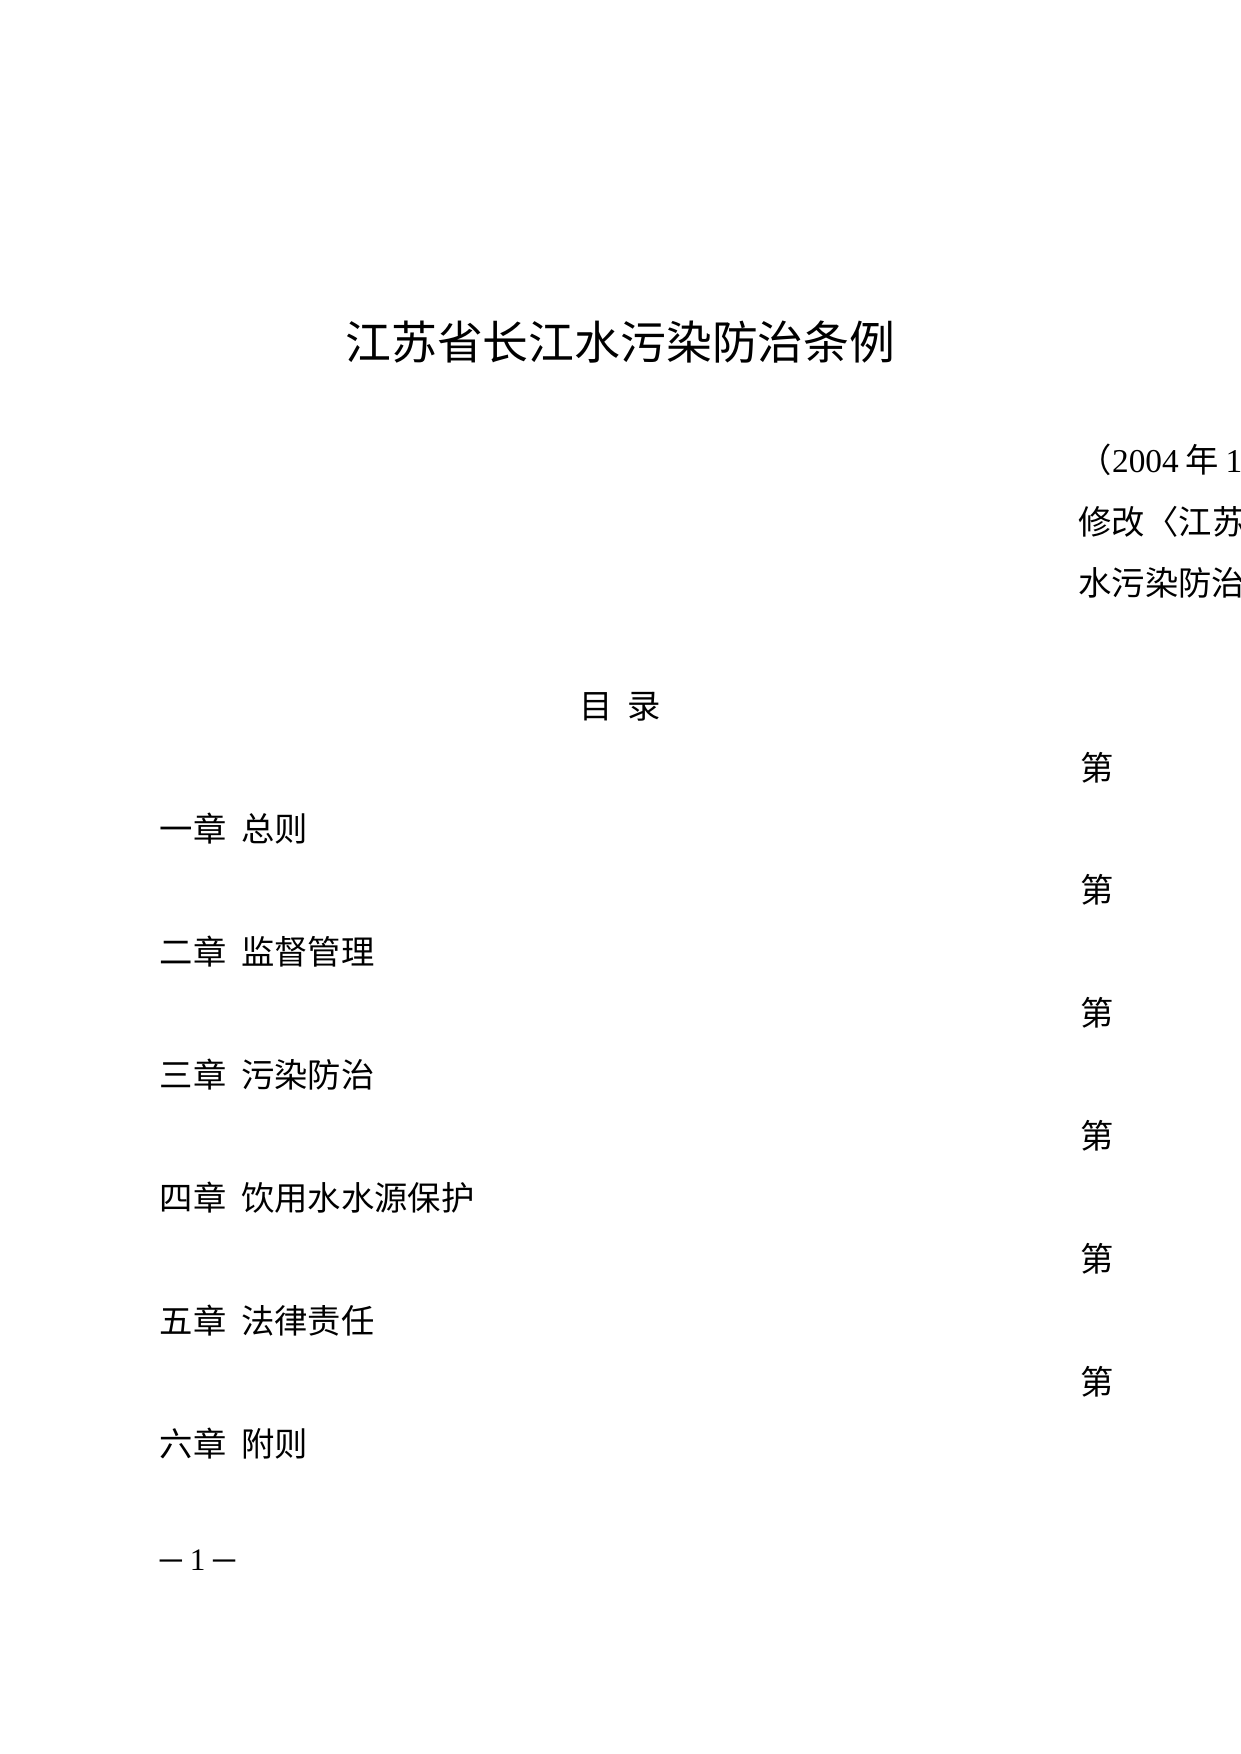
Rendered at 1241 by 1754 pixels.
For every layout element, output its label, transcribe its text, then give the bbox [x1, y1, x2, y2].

text 第五章 法律责任 [159, 1222, 1081, 1345]
text 第六章 附则 [159, 1345, 1081, 1468]
text 第三章 污染防治 [159, 977, 1081, 1099]
text 第一章 总则 [159, 731, 1081, 854]
text 第二章 监督管理 [159, 854, 1081, 977]
text （2004年12月17日江苏省第十届人民代表大会常务委员会第十三次会议通过 根据2010年9月29日江苏省第十一届人民代表大会常务委员会第十七次会议《关于修改〈江苏省长江水污染防治条例〉的决定》第一次修正 根据2012年1月12日江苏省第十一届人民代表大会常务委员会第二十六次会议《关于修改〈江苏省长江水污染防治条例〉的决定》第二次修正） [1078, 423, 1240, 608]
text 第四章 饮用水水源保护 [159, 1099, 1081, 1222]
text 江苏省长江水污染防治条例 [159, 310, 1081, 371]
text 目 录 [159, 669, 1081, 731]
